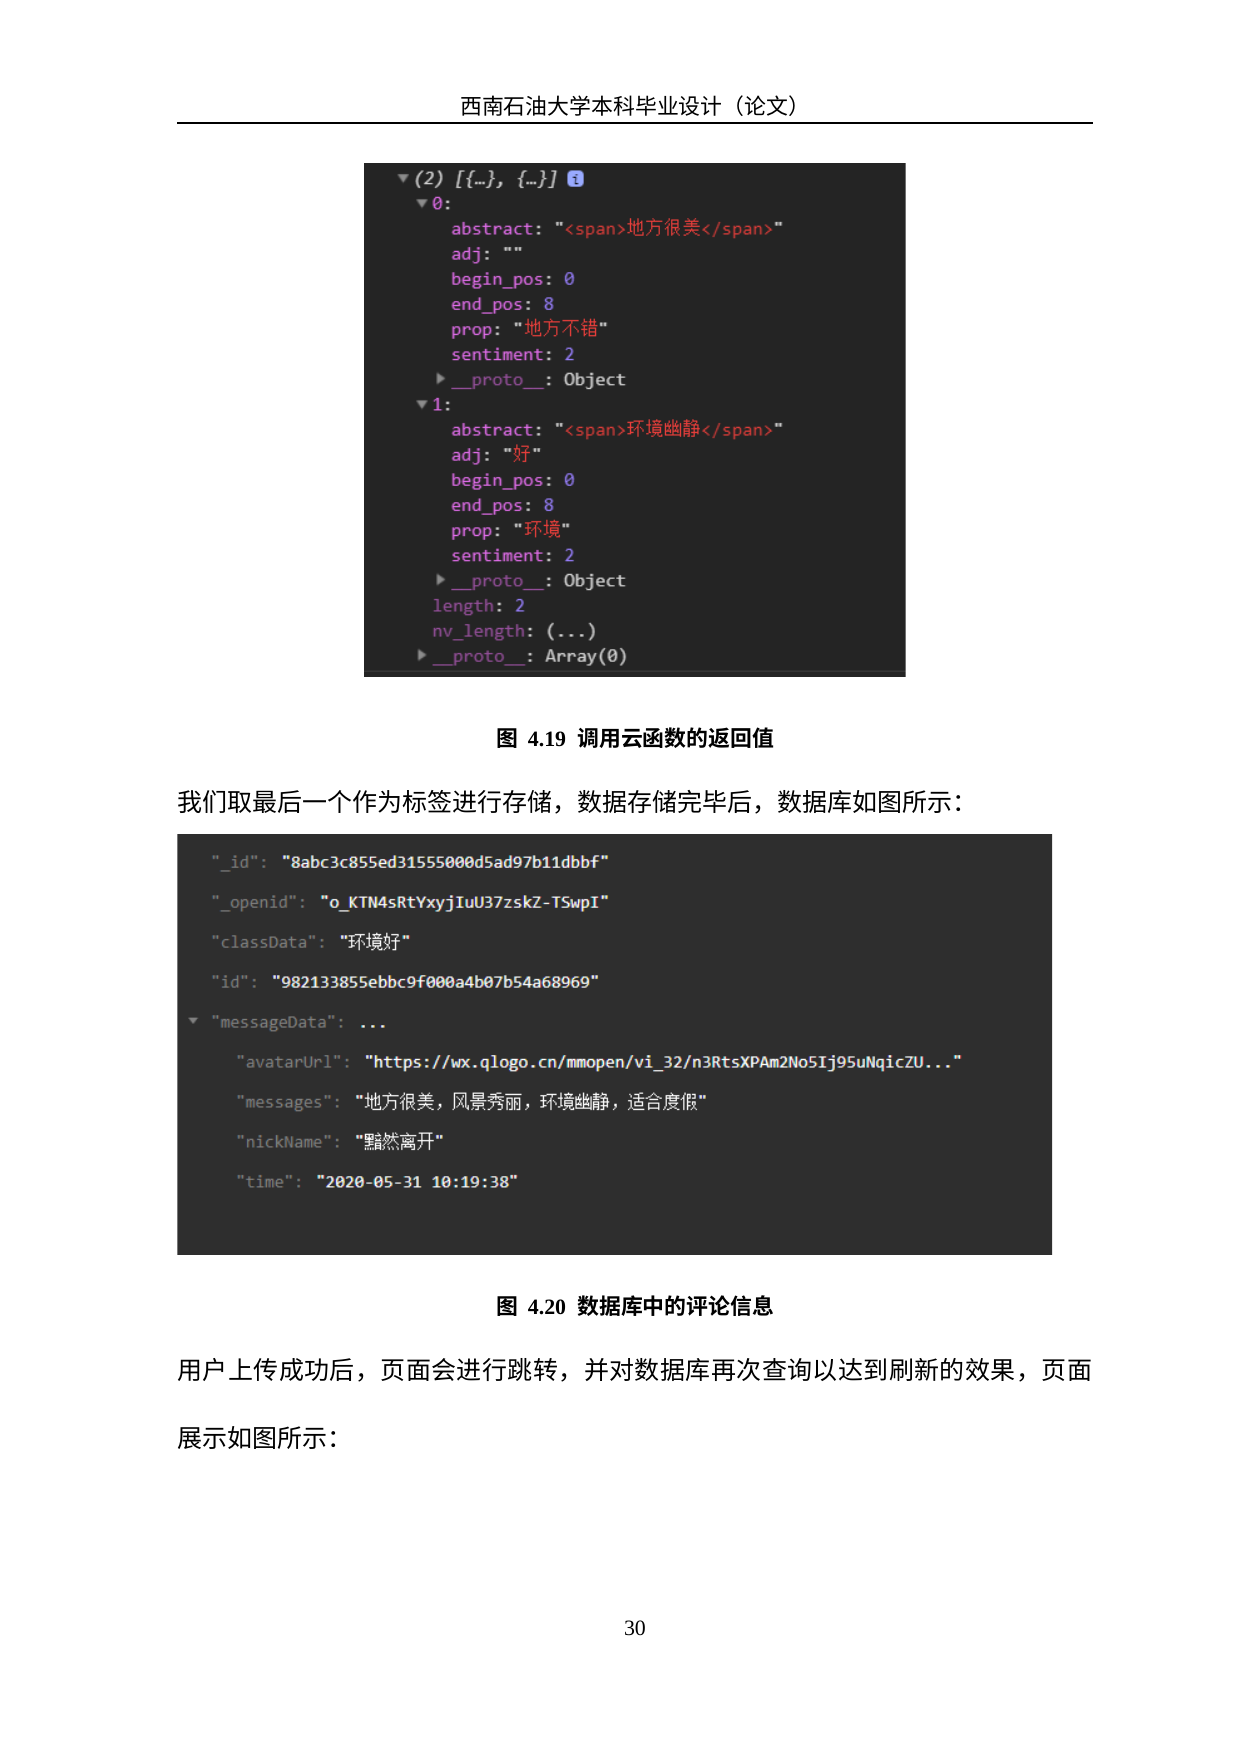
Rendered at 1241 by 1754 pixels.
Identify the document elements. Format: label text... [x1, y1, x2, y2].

text 我们取最后一个作为标签进行存储，数据存储完毕后，数据库如图所示： [177, 766, 1093, 834]
text 用户上传成功后，页面会进行跳转，并对数据库再次查询以达到刷新的效果，页面展示如图所示： [177, 1334, 1093, 1470]
picture [177, 834, 1053, 1255]
picture [364, 163, 906, 677]
